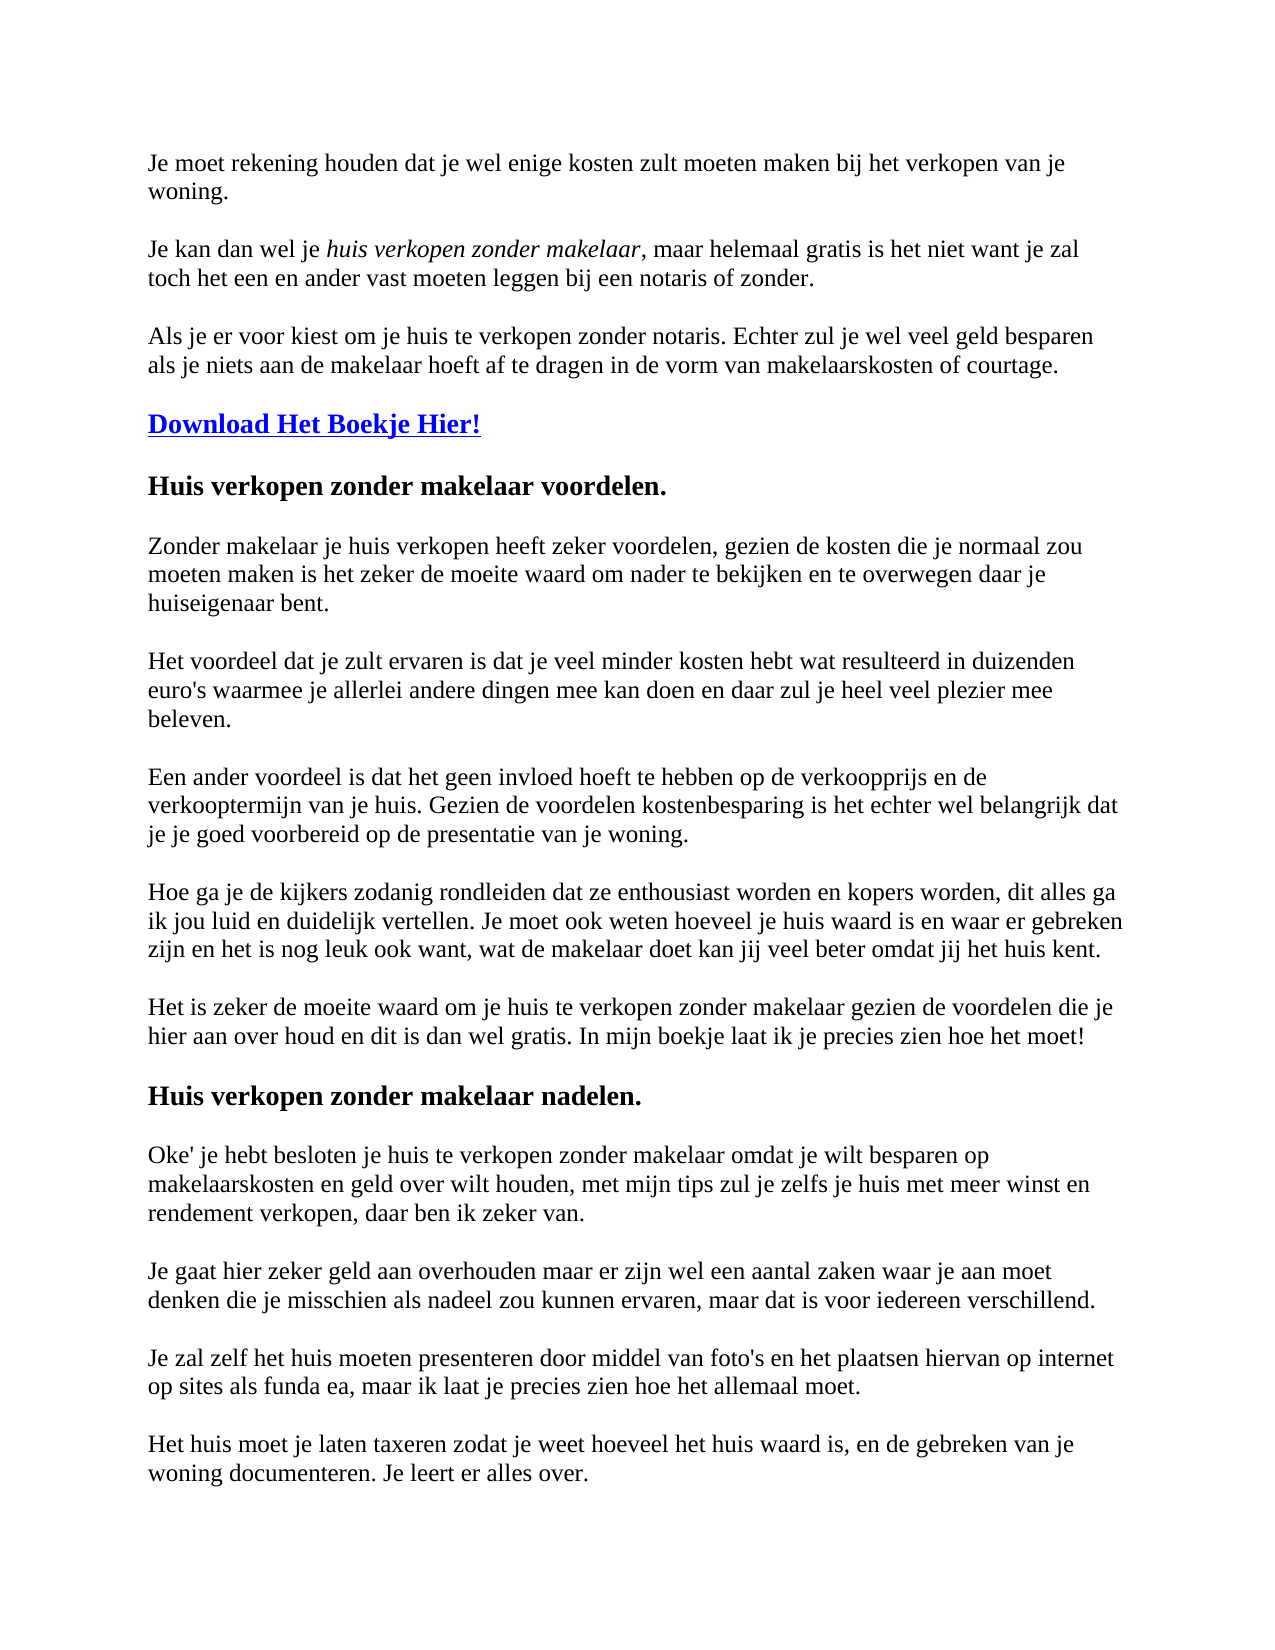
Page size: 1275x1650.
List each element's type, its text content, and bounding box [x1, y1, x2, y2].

text Je zal zelf het huis moeten presenteren door middel van foto's en het plaatsen hiervan op internet op sites als funda ea, maar ik laat je precies zien hoe het allemaal moet. [148, 1343, 1127, 1400]
text Een ander voordeel is dat het geen invloed hoeft te hebben op de verkoopprijs en de verkooptermijn van je huis. Gezien de voordelen kostenbesparing is het echter wel belangrijk dat je je goed voorbereid op de presentatie van je woning. [148, 762, 1127, 848]
text Download Het Boekje Hier! [148, 408, 1127, 440]
text Huis verkopen zonder makelaar voordelen. [148, 469, 1127, 502]
text Je moet rekening houden dat je wel enige kosten zult moeten maken bij het verkopen van je woning. [148, 148, 1127, 205]
text Het is zeker de moeite waard om je huis te verkopen zonder makelaar gezien de voordelen die je hier aan over houd en dit is dan wel gratis. In mijn boekje laat ik je precies zien hoe het moet! [148, 992, 1127, 1050]
text Het voordeel dat je zult ervaren is dat je veel minder kosten hebt wat resulteerd in duizenden euro's waarmee je allerlei andere dingen mee kan doen en daar zul je heel veel plezier mee beleven. [148, 646, 1127, 732]
text Je gaat hier zeker geld aan overhouden maar er zijn wel een aantal zaken waar je aan moet denken die je misschien als nadeel zou kunnen ervaren, maar dat is voor iedereen verschillend. [148, 1256, 1127, 1313]
text Het huis moet je laten taxeren zodat je weet hoeveel het huis waard is, en de gebreken van je woning documenteren. Je leert er alles over. [148, 1429, 1127, 1487]
text Als je er voor kiest om je huis te verkopen zonder notaris. Echter zul je wel veel geld besparen als je niets aan de makelaar hoeft af te dragen in de vorm van makelaarskosten of courtage. [148, 321, 1127, 378]
text Hoe ga je de kijkers zodanig rondleiden dat ze enthousiast worden en kopers worden, dit alles ga ik jou luid en duidelijk vertellen. Je moet ook weten hoeveel je huis waard is en waar er gebreken zijn en het is nog leuk ook want, wat de makelaar doet kan jij veel beter omdat jij het huis kent. [148, 877, 1127, 963]
text Je kan dan wel je huis verkopen zonder makelaar, maar helemaal gratis is het niet want je zal toch het een en ander vast moeten leggen bij een notaris of zonder. [148, 234, 1127, 292]
text Huis verkopen zonder makelaar nadelen. [148, 1079, 1127, 1111]
text Oke' je hebt besloten je huis te verkopen zonder makelaar omdat je wilt besparen op makelaarskosten en geld over wilt houden, met mijn tips zul je zelfs je huis met meer winst en rendement verkopen, daar ben ik zeker van. [148, 1141, 1127, 1227]
text Zonder makelaar je huis verkopen heeft zeker voordelen, gezien de kosten die je normaal zou moeten maken is het zeker de moeite waard om nader te bekijken en te overwegen daar je huiseigenaar bent. [148, 531, 1127, 617]
